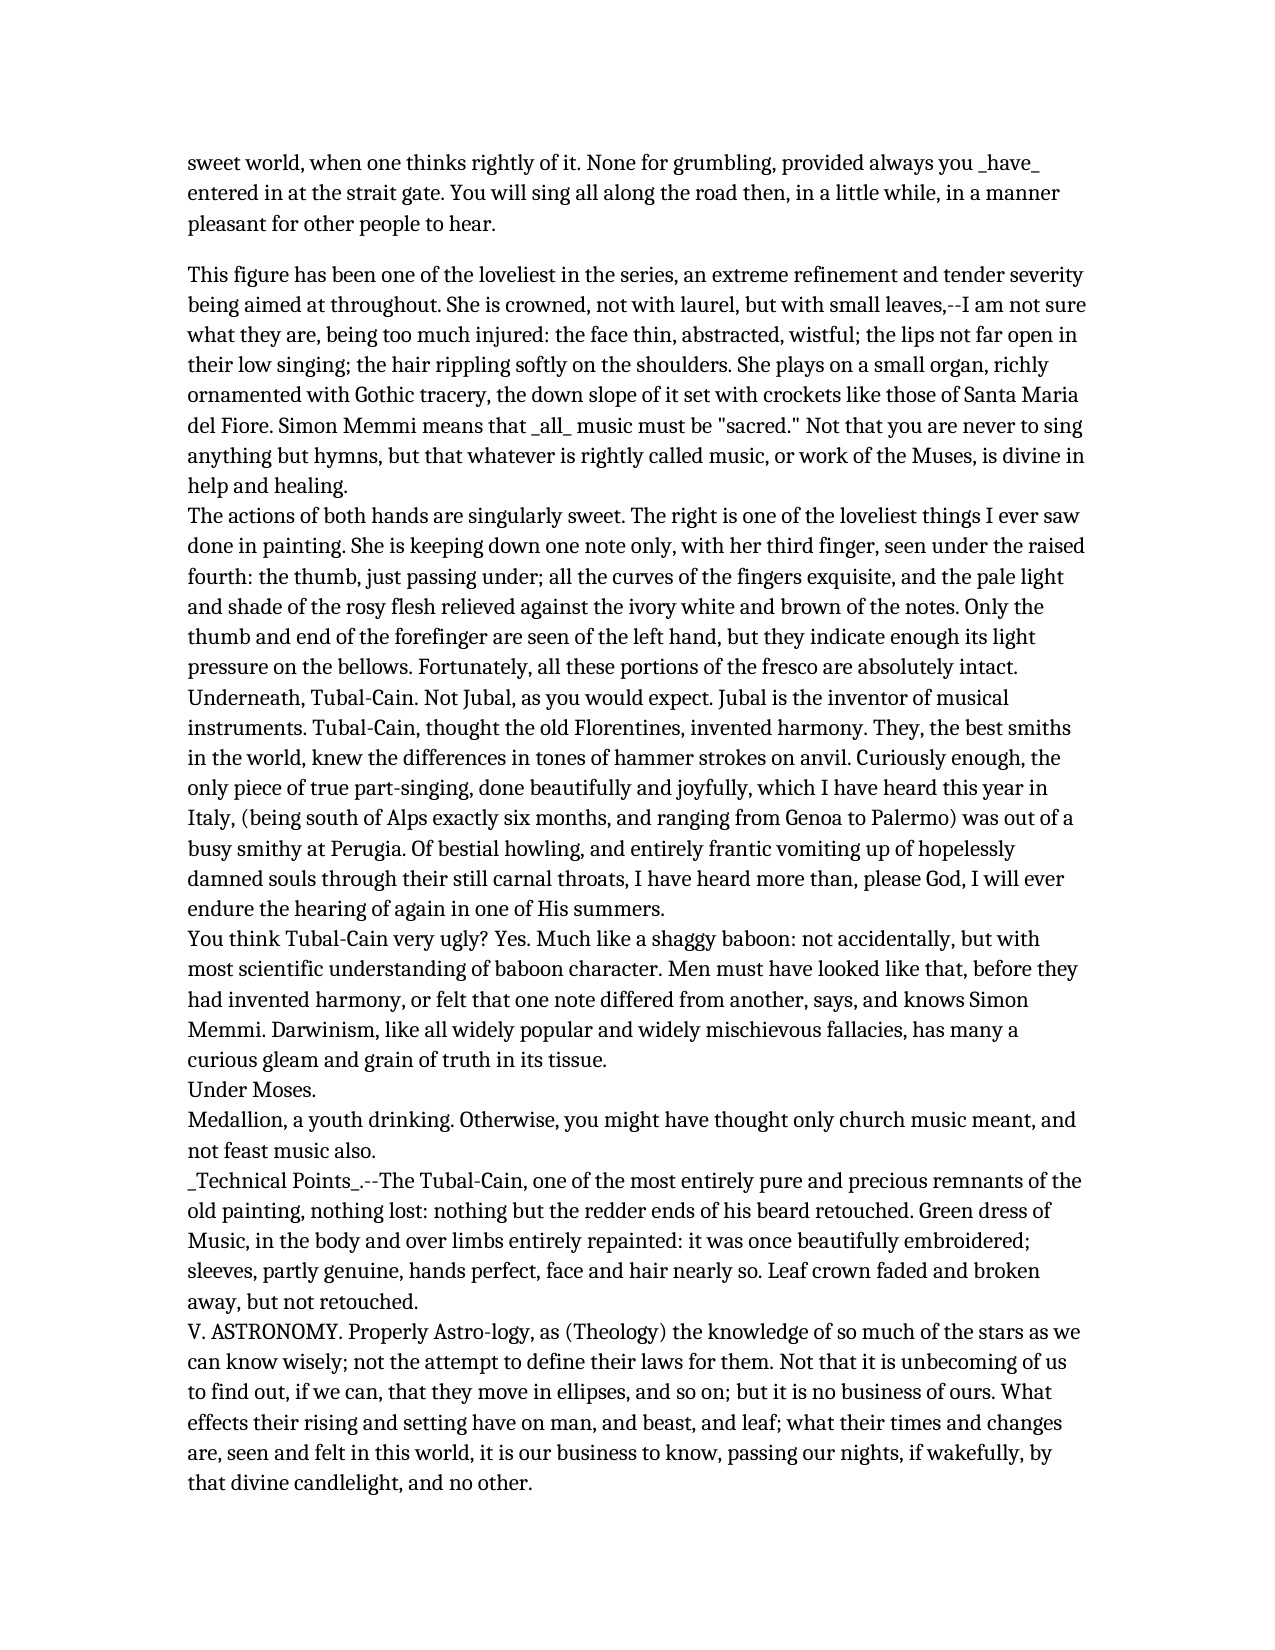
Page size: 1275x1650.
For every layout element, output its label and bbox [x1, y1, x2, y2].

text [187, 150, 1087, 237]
text [187, 261, 1087, 1496]
